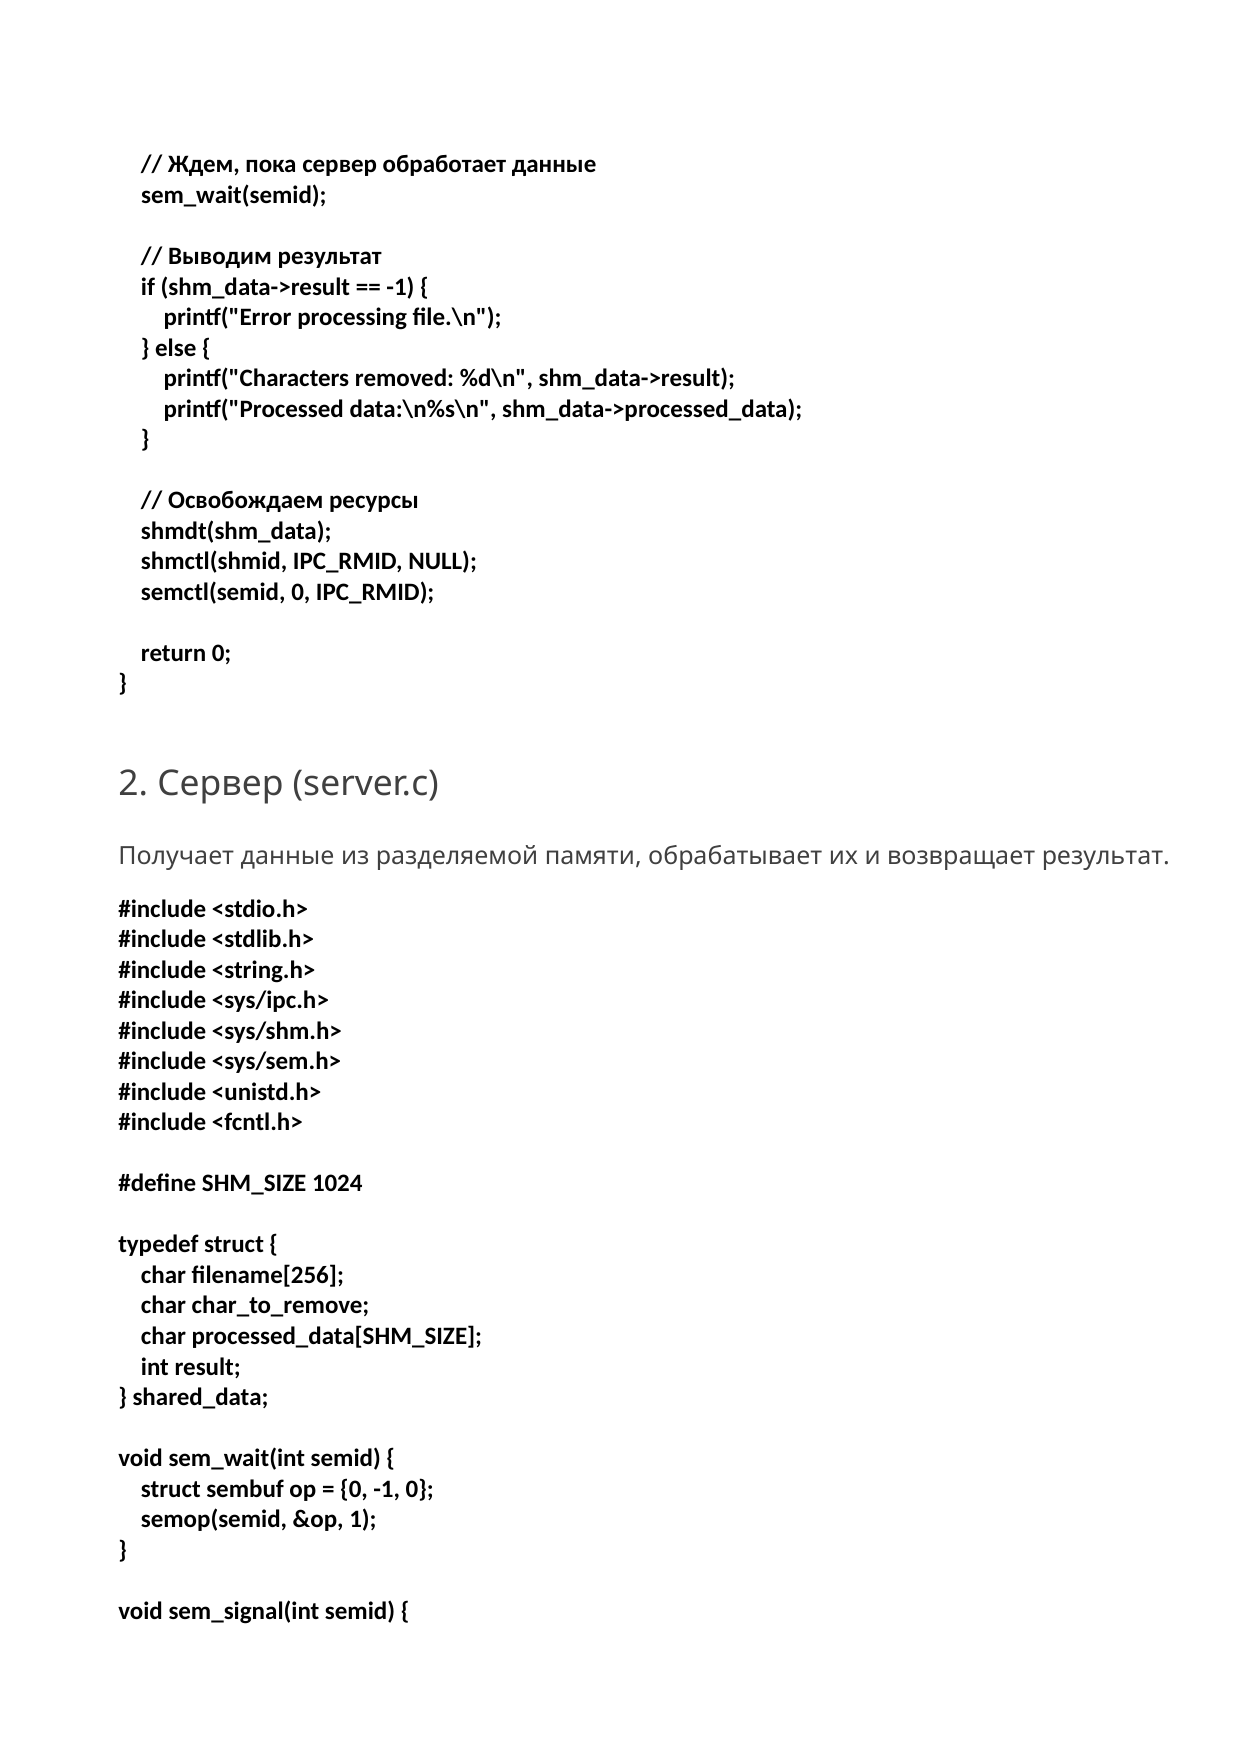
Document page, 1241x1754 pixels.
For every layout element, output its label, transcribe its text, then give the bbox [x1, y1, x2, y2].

text char filename[256]; [118, 1259, 1181, 1290]
text #include <unistd.h> [118, 1076, 1181, 1107]
text // Ждем, пока сервер обработает данные [118, 149, 1181, 179]
text typedef struct { [118, 1229, 1181, 1259]
text sem_wait(semid); [118, 179, 1181, 210]
text printf("Processed data:\n%s\n", shm_data->processed_data); [118, 393, 1181, 423]
text shmdt(shm_data); [118, 515, 1181, 545]
text #include <fcntl.h> [118, 1107, 1181, 1137]
text } [118, 667, 1181, 698]
text semop(semid, &op, 1); [118, 1503, 1181, 1534]
text return 0; [118, 637, 1181, 667]
text #include <sys/shm.h> [118, 1015, 1181, 1046]
text int result; [118, 1351, 1181, 1381]
text #include <string.h> [118, 954, 1181, 984]
text if (shm_data->result == -1) { [118, 271, 1181, 301]
text void sem_wait(int semid) { [118, 1442, 1181, 1473]
text Получает данные из разделяемой памяти, обрабатывает их и возвращает результат. [118, 827, 1181, 871]
text shmctl(shmid, IPC_RMID, NULL); [118, 545, 1181, 576]
text void sem_signal(int semid) { [118, 1595, 1181, 1625]
text } [118, 1534, 1181, 1564]
text } else { [118, 332, 1181, 362]
text // Освобождаем ресурсы [118, 484, 1181, 515]
text struct sembuf op = {0, -1, 0}; [118, 1473, 1181, 1503]
text printf("Error processing file.\n"); [118, 301, 1181, 332]
text printf("Characters removed: %d\n", shm_data->result); [118, 362, 1181, 393]
text #include <sys/ipc.h> [118, 984, 1181, 1015]
subtitle 2. Сервер (server.c) [118, 757, 1181, 805]
text #include <stdlib.h> [118, 923, 1181, 954]
text #define SHM_SIZE 1024 [118, 1168, 1181, 1198]
text // Выводим результат [118, 240, 1181, 271]
text char char_to_remove; [118, 1290, 1181, 1320]
text #include <stdio.h> [118, 893, 1181, 923]
text } shared_data; [118, 1381, 1181, 1412]
text char processed_data[SHM_SIZE]; [118, 1320, 1181, 1351]
text semctl(semid, 0, IPC_RMID); [118, 576, 1181, 606]
text } [118, 423, 1181, 454]
text #include <sys/sem.h> [118, 1046, 1181, 1076]
